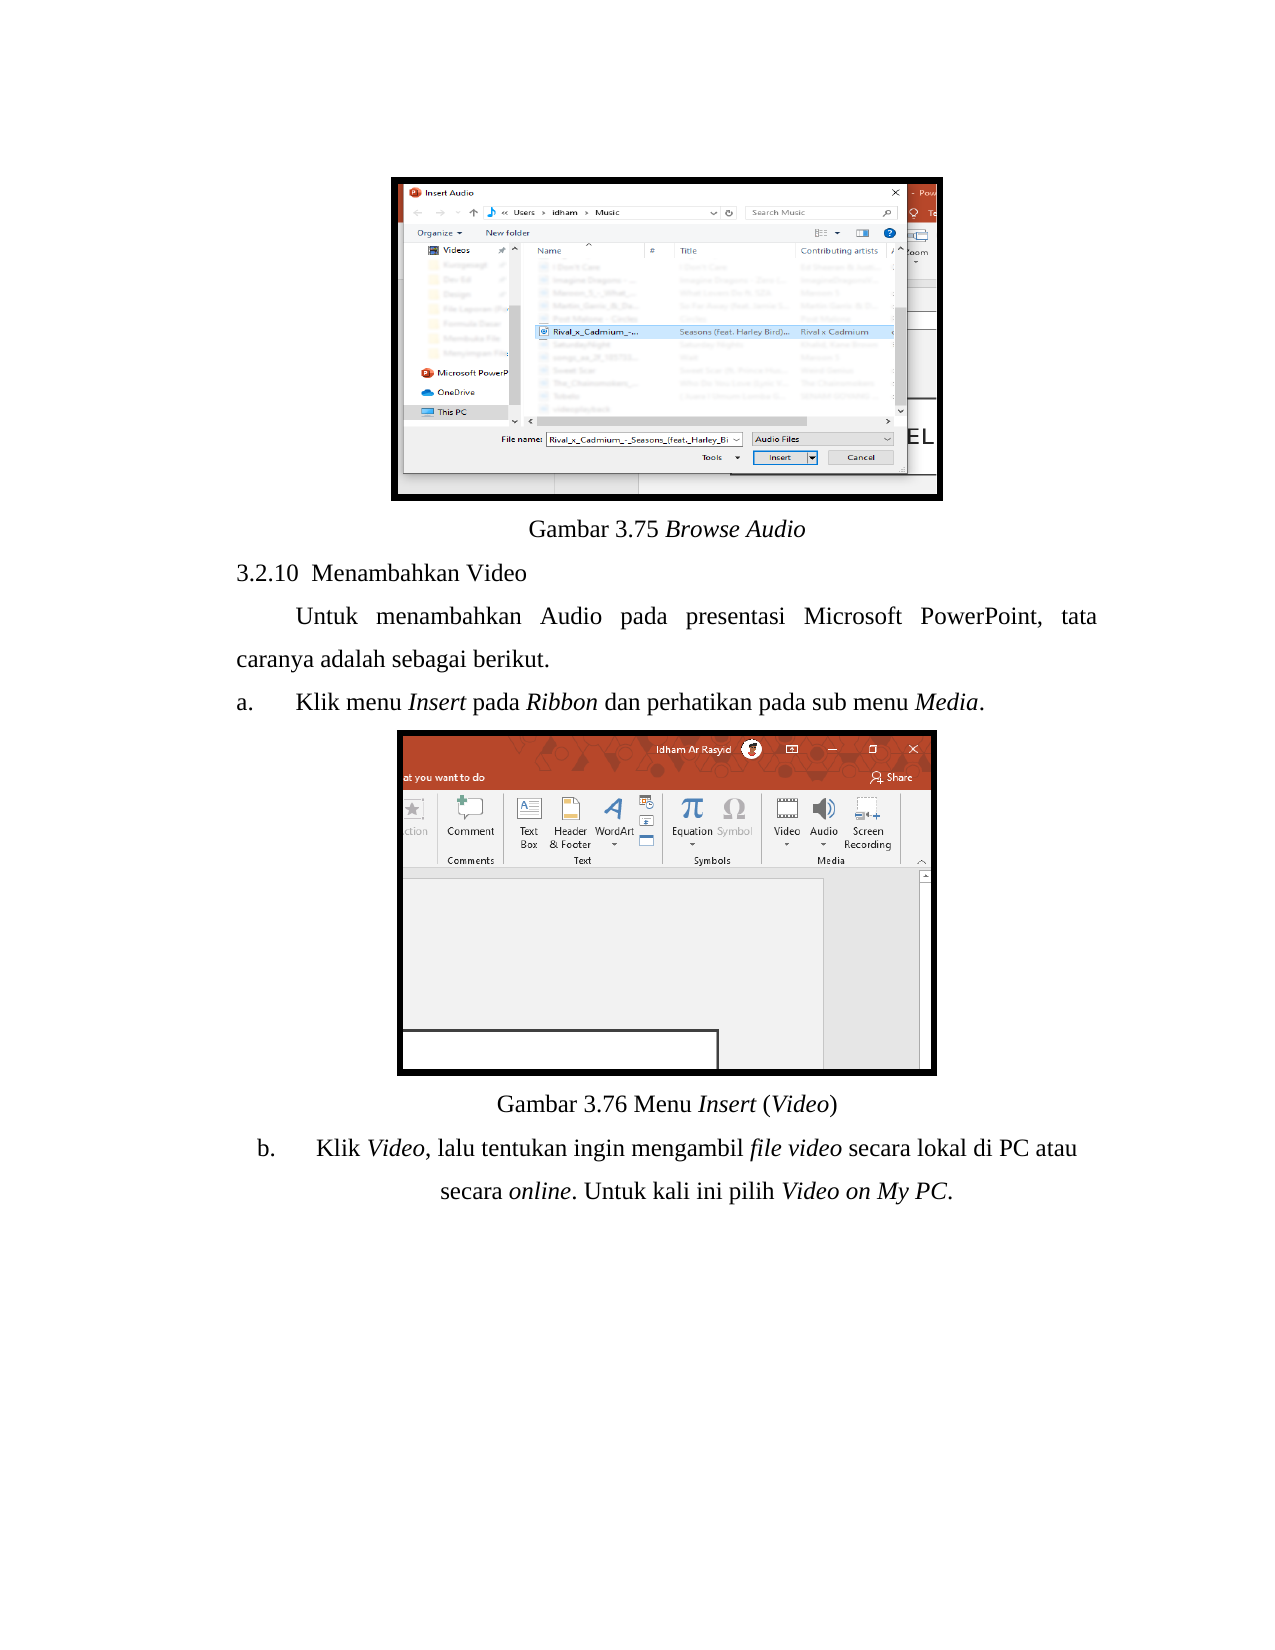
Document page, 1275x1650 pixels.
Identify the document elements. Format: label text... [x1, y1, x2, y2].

picture [398, 184, 937, 494]
list Klik Video, lalu tentukan ingin mengambil file video secara lokal di PC atau secara online. Untuk kali ini pilih Video on My PC. [236, 1133, 1098, 1204]
list Menambahkan Video [236, 558, 1098, 586]
text Untuk menambahkan Audio pada presentasi Microsoft PowerPoint, tata caranya adalah sebagai berikut. [236, 601, 1098, 673]
list Klik menu Insert pada Ribbon dan perhatikan pada sub menu Media. [236, 687, 1098, 716]
picture [403, 736, 931, 1069]
text Gambar 3.76 Menu Insert (Video) [236, 1089, 1098, 1118]
text Gambar 3.75 Browse Audio [236, 514, 1098, 543]
